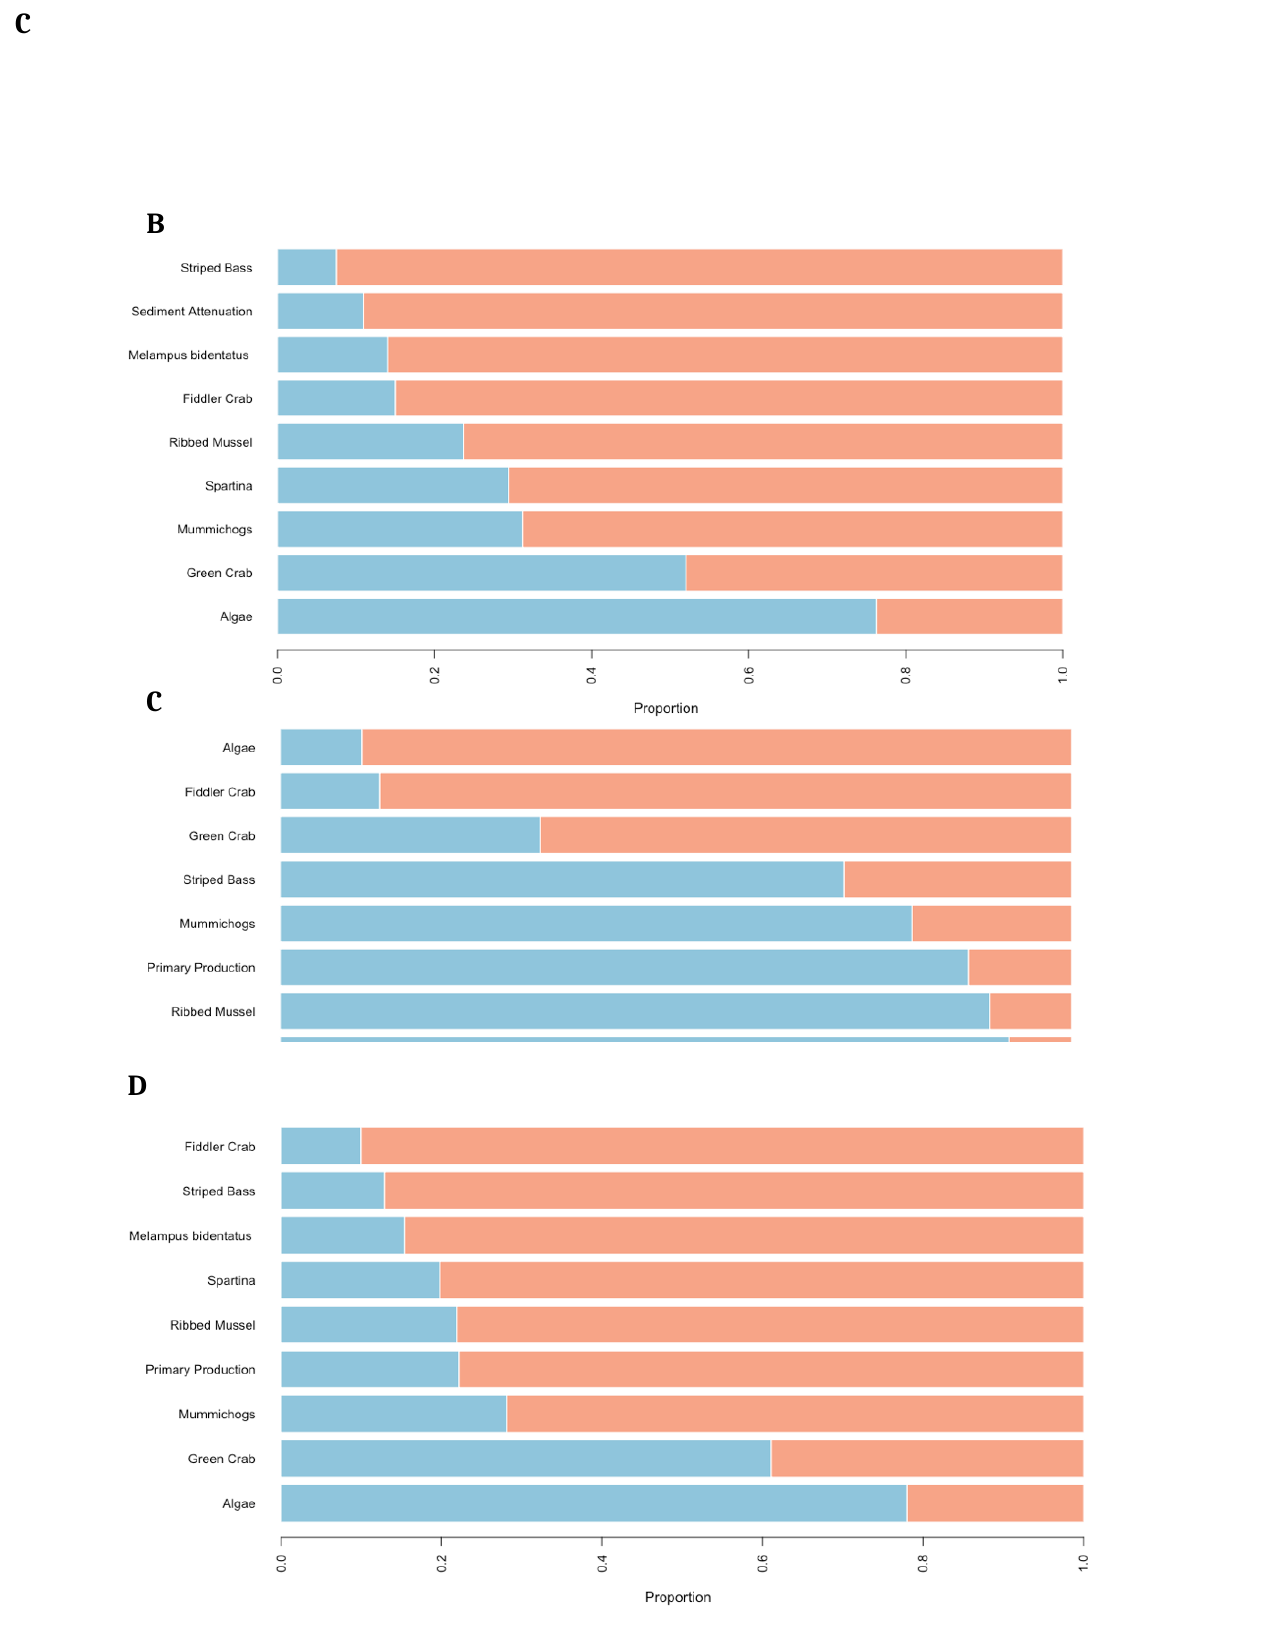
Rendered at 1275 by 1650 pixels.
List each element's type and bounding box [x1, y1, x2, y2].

picture [112, 162, 1159, 1620]
